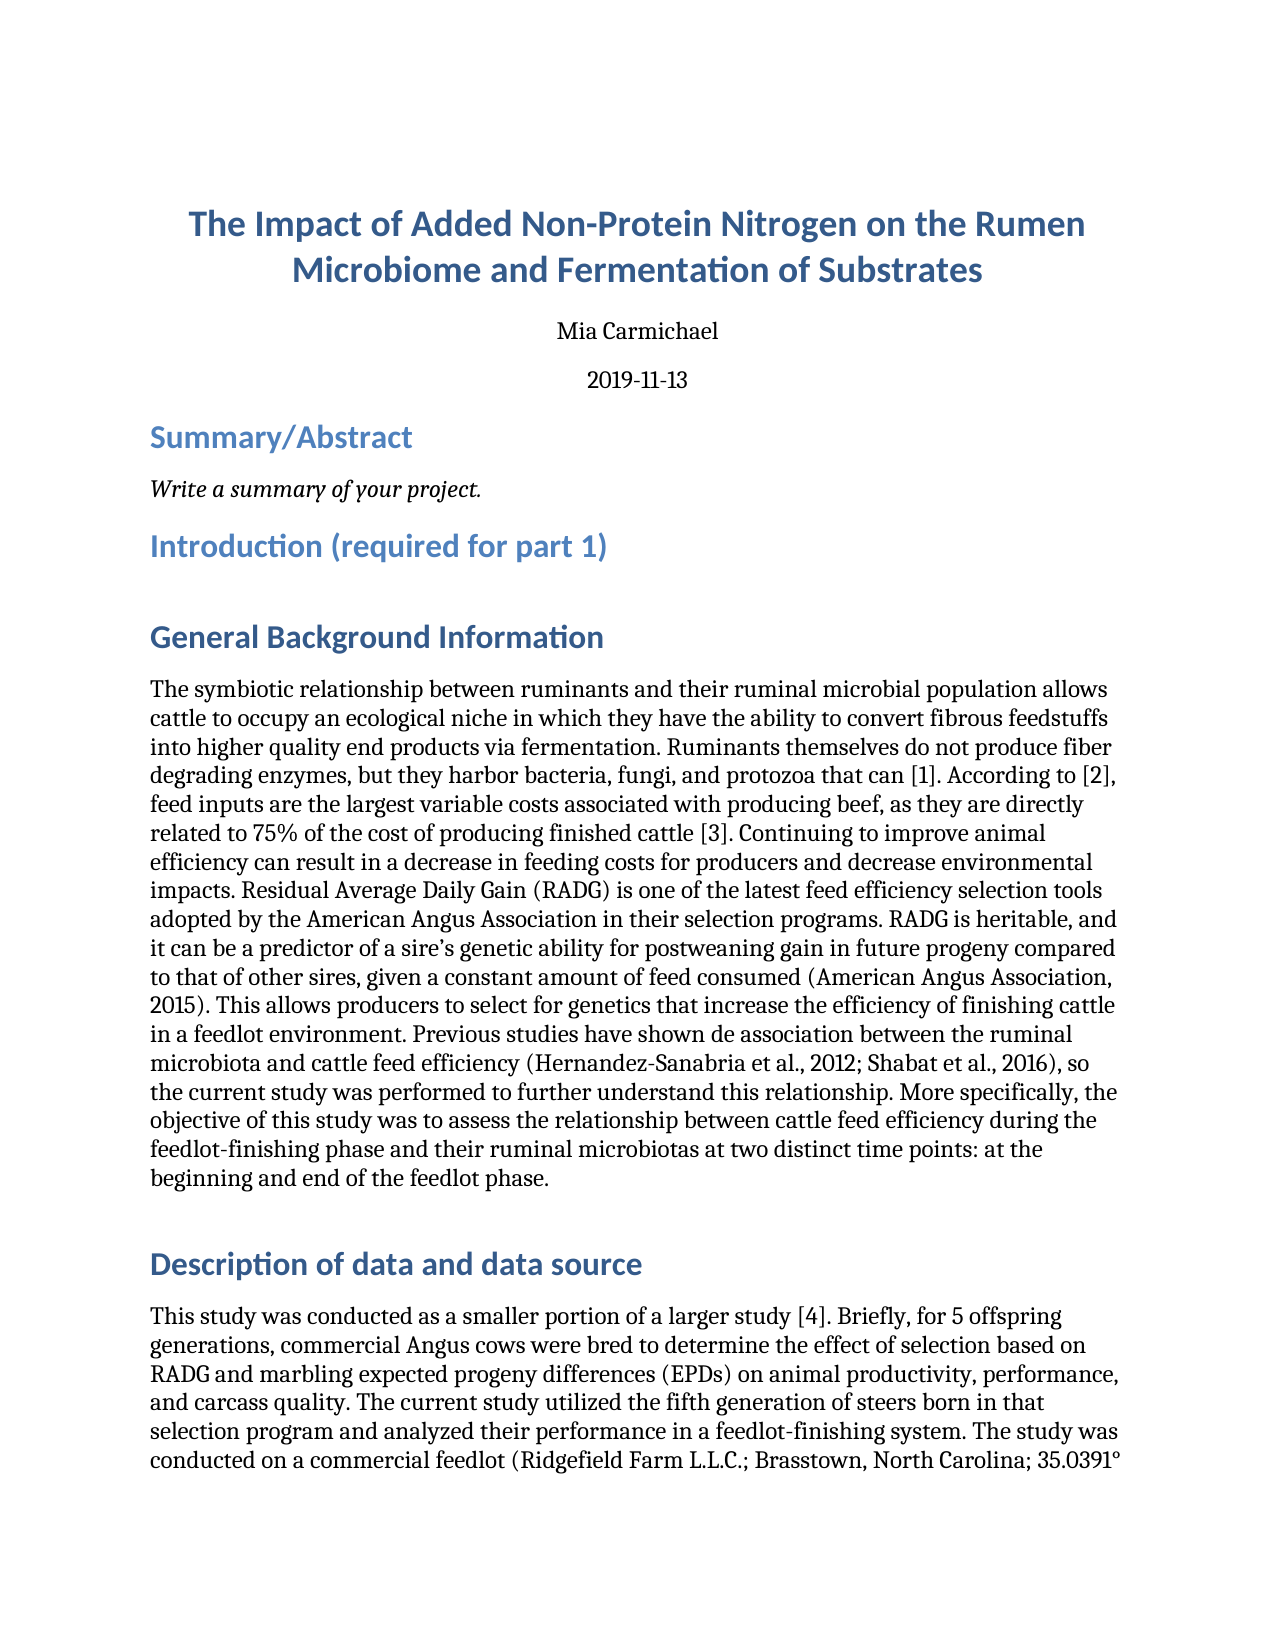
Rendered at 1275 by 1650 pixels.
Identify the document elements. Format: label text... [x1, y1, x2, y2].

subtitle General Background Information [150, 616, 1125, 656]
text 2019-11-13 [150, 366, 1125, 395]
text Mia Carmichael [150, 317, 1125, 345]
subtitle Description of data and data source [150, 1243, 1125, 1283]
subtitle Introduction (required for part 1) [150, 525, 1125, 566]
title The Impact of Added Non-Protein Nitrogen on the Rumen Microbiome and Fermentation of Substrates [150, 200, 1125, 292]
text Write a summary of your project. [150, 475, 1125, 504]
text The symbiotic relationship between ruminants and their ruminal microbial population allows cattle to occupy an ecological niche in which they have the ability to convert fibrous feedstuffs into higher quality end products via fermentation. Ruminants themselves do not produce fiber degrading enzymes, but they harbor bacteria, fungi, and protozoa that can [1]. According to [2], feed inputs are the largest variable costs associated with producing beef, as they are directly related to 75% of the cost of producing finished cattle [3]. Continuing to improve animal efficiency can result in a decrease in feeding costs for producers and decrease environmental impacts. Residual Average Daily Gain (RADG) is one of the latest feed efficiency selection tools adopted by the American Angus Association in their selection programs. RADG is heritable, and it can be a predictor of a sire’s genetic ability for postweaning gain in future progeny compared to that of other sires, given a constant amount of feed consumed (American Angus Association, 2015). This allows producers to select for genetics that increase the efficiency of finishing cattle in a feedlot environment. Previous studies have shown de association between the ruminal microbiota and cattle feed efficiency (Hernandez-Sanabria et al., 2012; Shabat et al., 2016), so the current study was performed to further understand this relationship. More specifically, the objective of this study was to assess the relationship between cattle feed efficiency during the feedlot-finishing phase and their ruminal microbiotas at two distinct time points: at the beginning and end of the feedlot phase. [150, 675, 1125, 1193]
subtitle Summary/Abstract [150, 416, 1125, 457]
